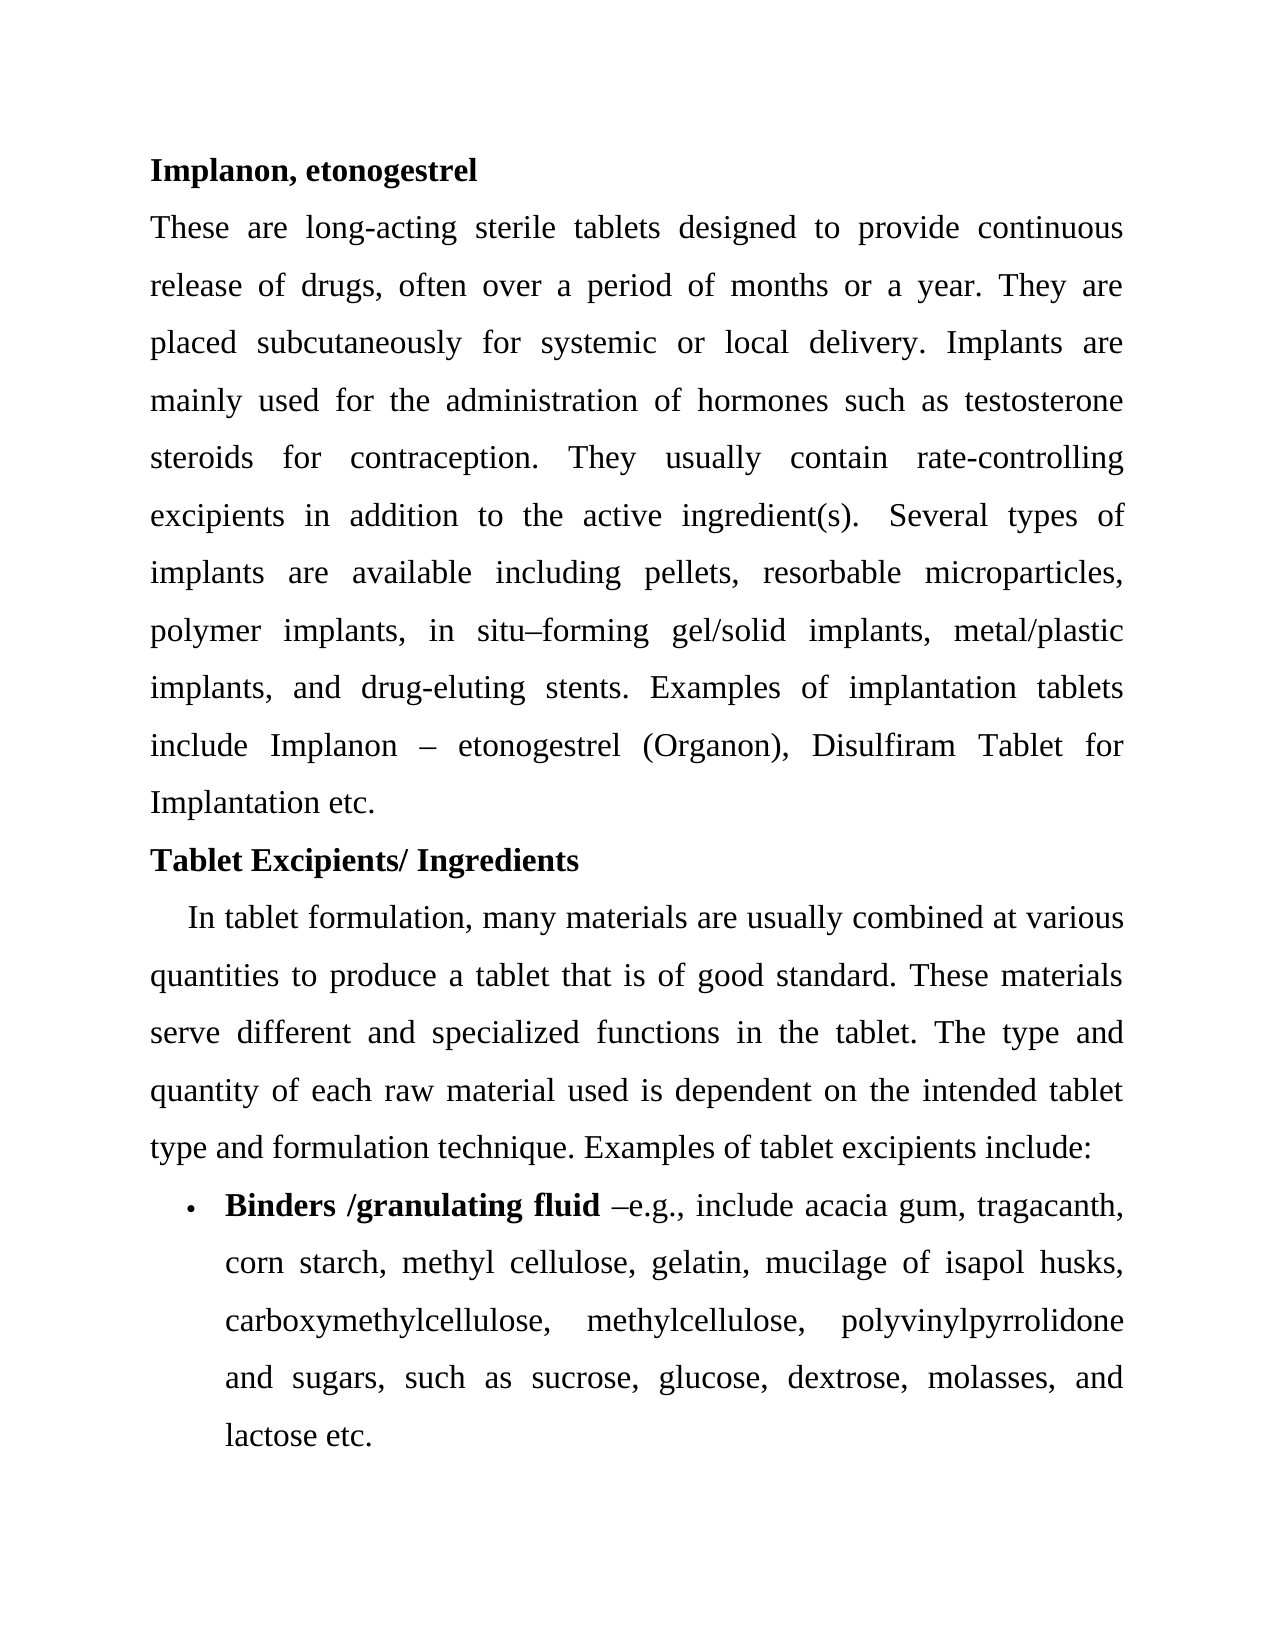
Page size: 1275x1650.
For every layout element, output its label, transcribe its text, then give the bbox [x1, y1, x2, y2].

subtitle Implanon, etonogestrel [150, 150, 1125, 188]
subtitle Tablet Excipients/ Ingredients [150, 840, 1125, 878]
text In tablet formulation, many materials are usually combined at various quantities to produce a tablet that is of good standard. These materials serve different and specialized functions in the tablet. The type and quantity of each raw material used is dependent on the intended tablet type and formulation technique. Examples of tablet excipients include: [150, 897, 1125, 1166]
list Binders /granulating fluid –e.g., include acacia gum, tragacanth, corn starch, methyl cellulose, gelatin, mucilage of isapol husks, carboxymethylcellulose, methylcellulose, polyvinylpyrrolidone and sugars, such as sucrose, glucose, dextrose, molasses, and lactose etc. [187, 1185, 1125, 1453]
text These are long-acting sterile tablets designed to provide continuous release of drugs, often over a period of months or a year. They are placed subcutaneously for systemic or local delivery. Implants are mainly used for the administration of hormones such as testosterone steroids for contraception. They usually contain rate-controlling excipients in addition to the active ingredient(s). Several types of implants are available including pellets, resorbable microparticles, polymer implants, in situ–forming gel/solid implants, metal/plastic implants, and drug-eluting stents. Examples of implantation tablets include Implanon – etonogestrel (Organon), Disulfiram Tablet for Implantation etc. [150, 207, 1125, 821]
